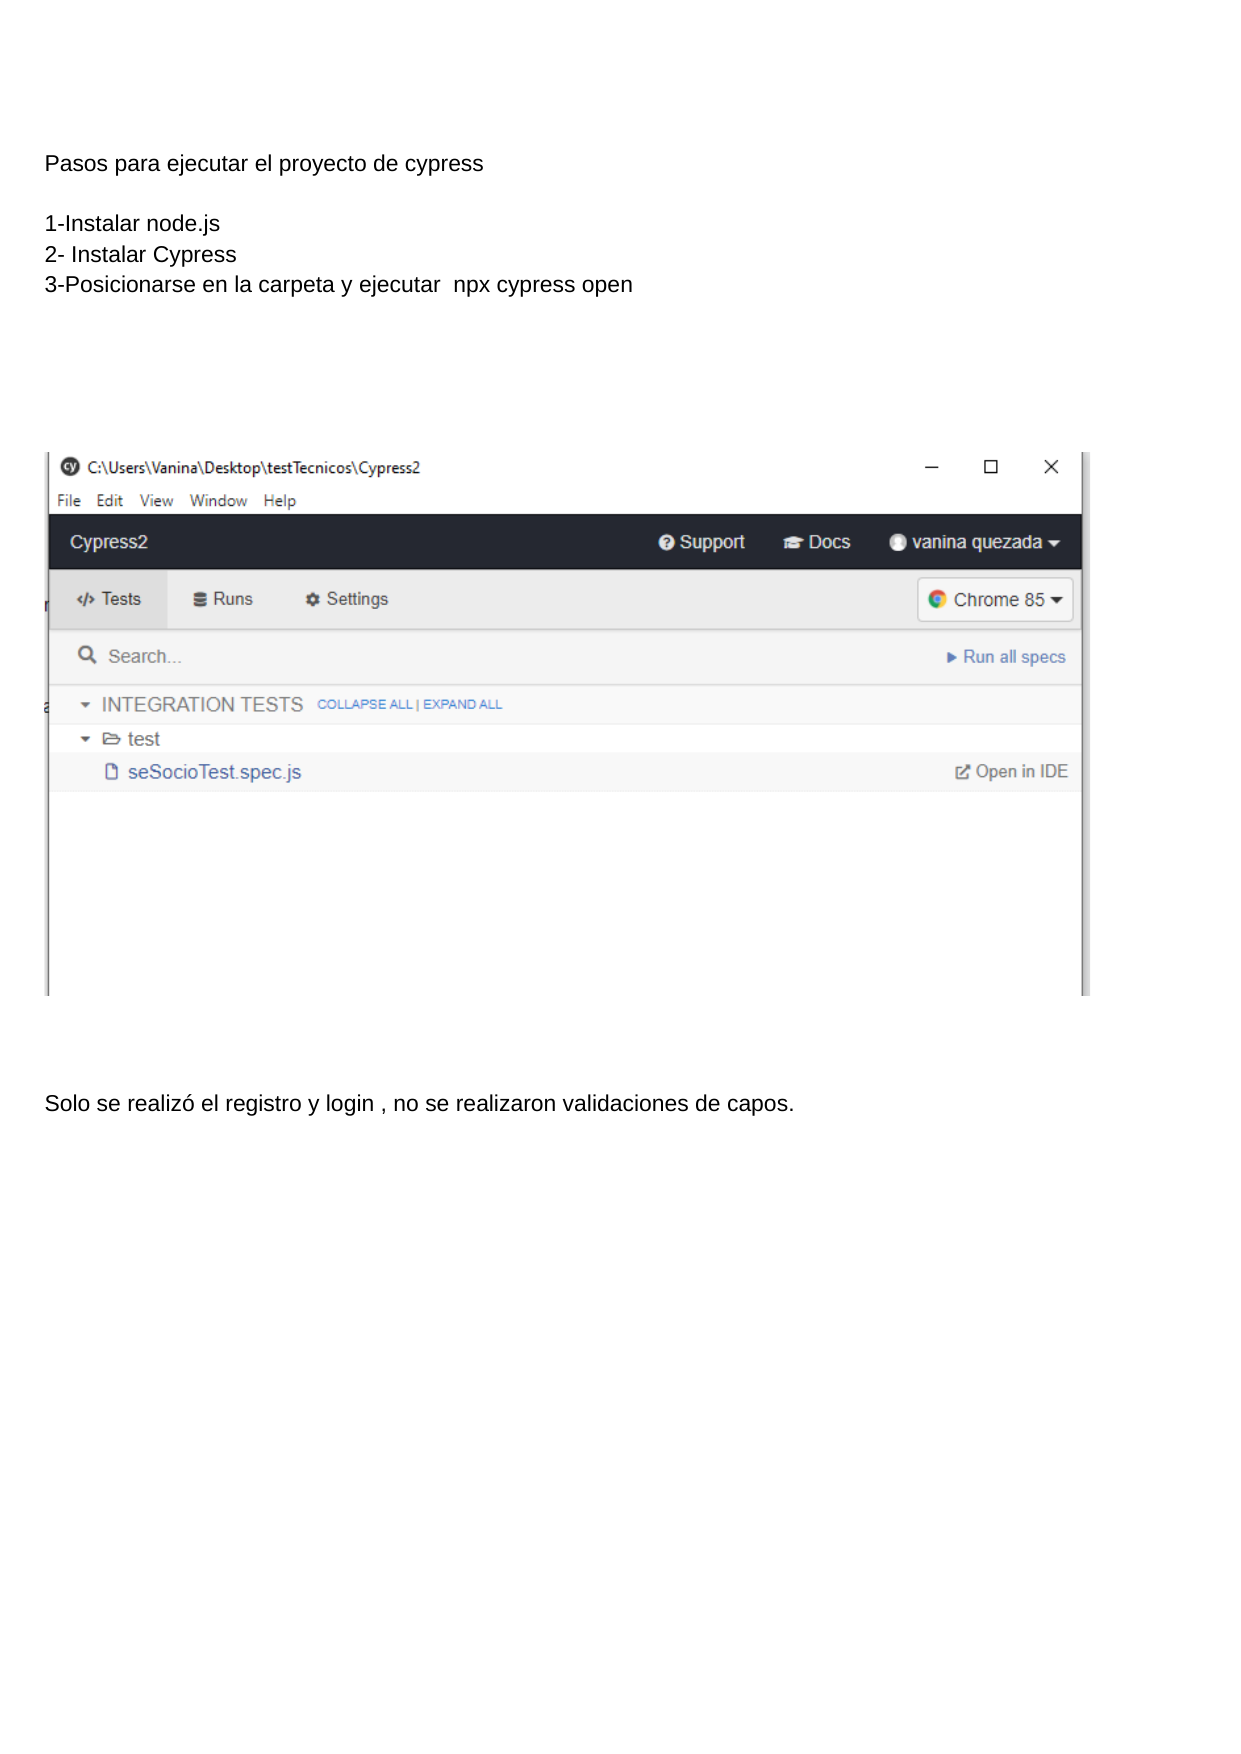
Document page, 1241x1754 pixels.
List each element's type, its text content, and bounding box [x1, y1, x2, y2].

text Solo se realizó el registro y login , no se realizaron validaciones de capos. [44, 1090, 1090, 1117]
text 3-Posicionarse en la carpeta y ejecutar npx cypress open [44, 271, 1090, 297]
text Pasos para ejecutar el proyecto de cypress [44, 150, 1090, 176]
text 2- Instalar Cypress [44, 241, 1090, 267]
text 1-Instalar node.js [44, 210, 1090, 237]
picture [44, 452, 1090, 996]
